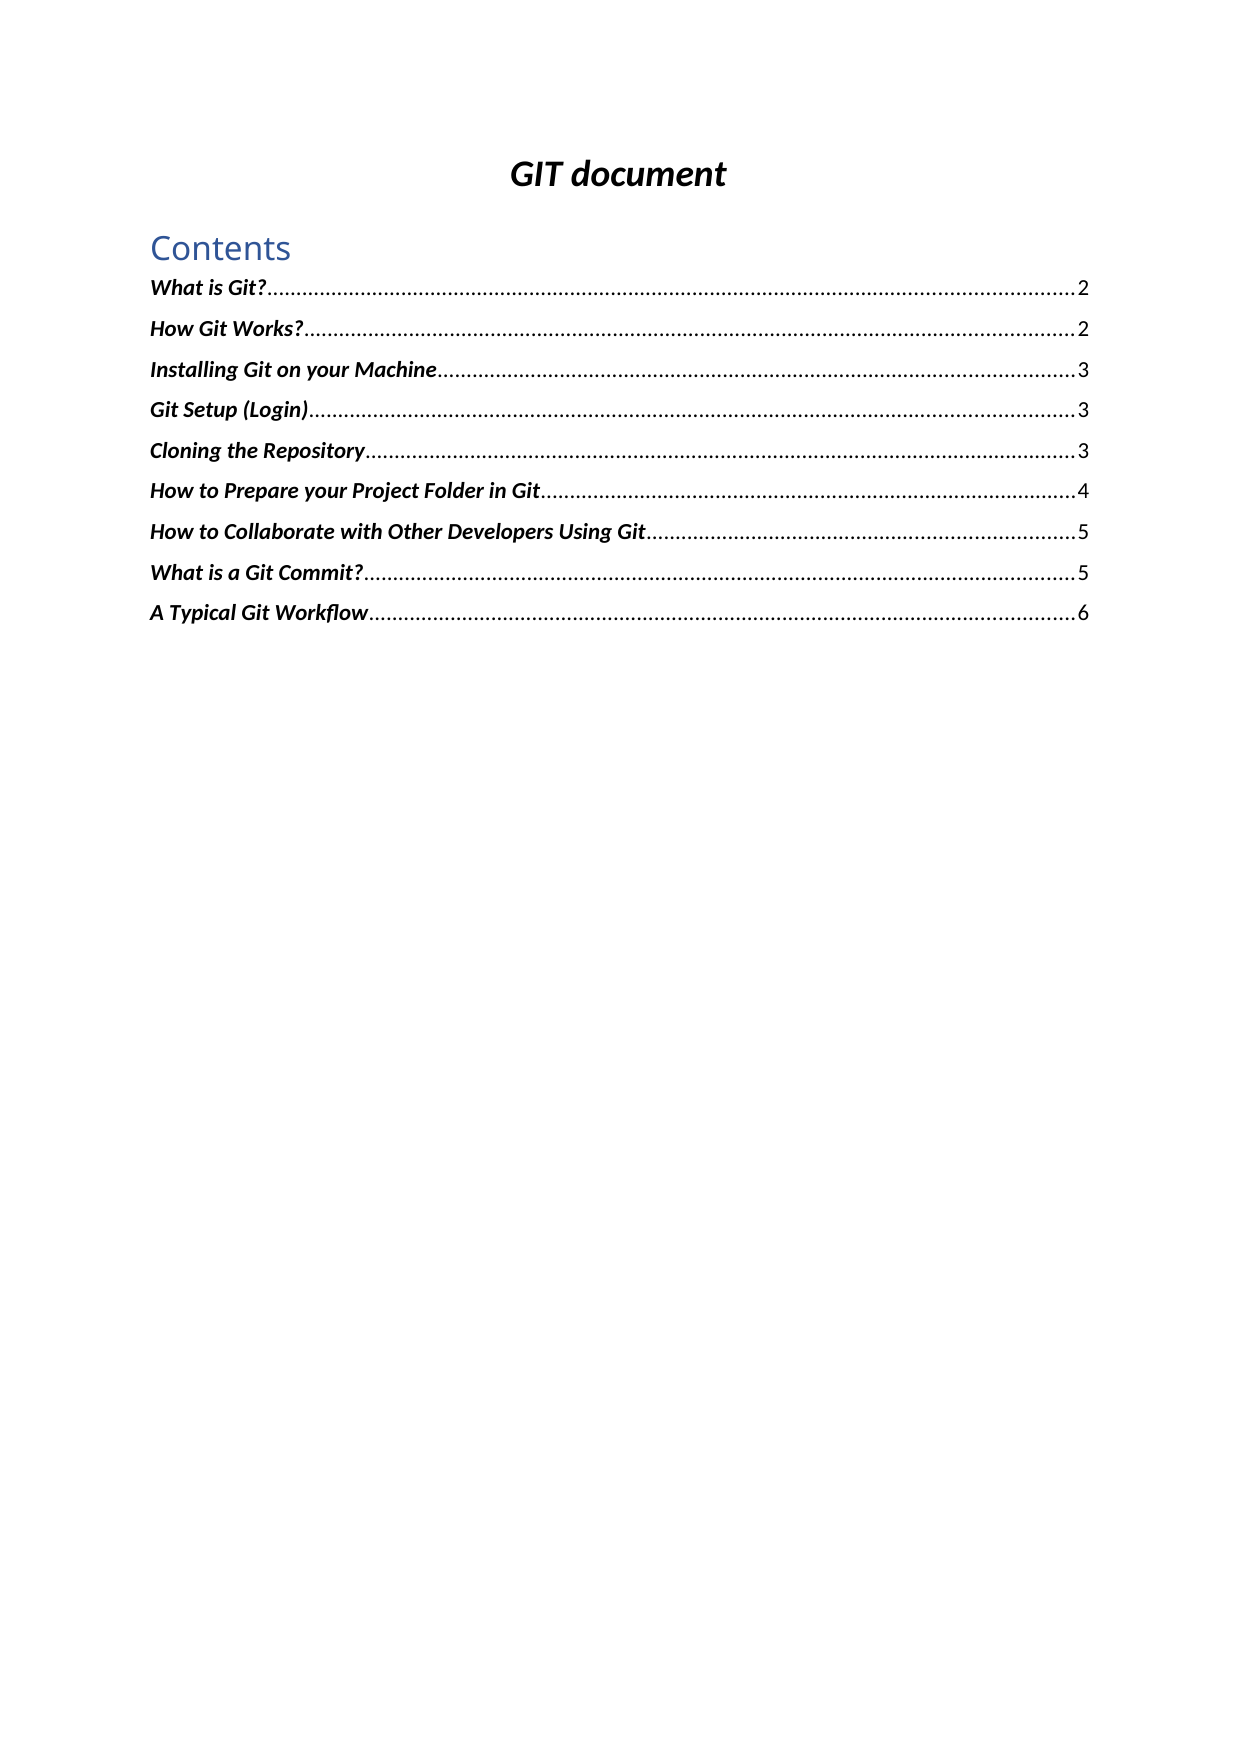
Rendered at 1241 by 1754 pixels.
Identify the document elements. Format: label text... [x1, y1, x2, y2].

text GIT document [150, 150, 1090, 196]
